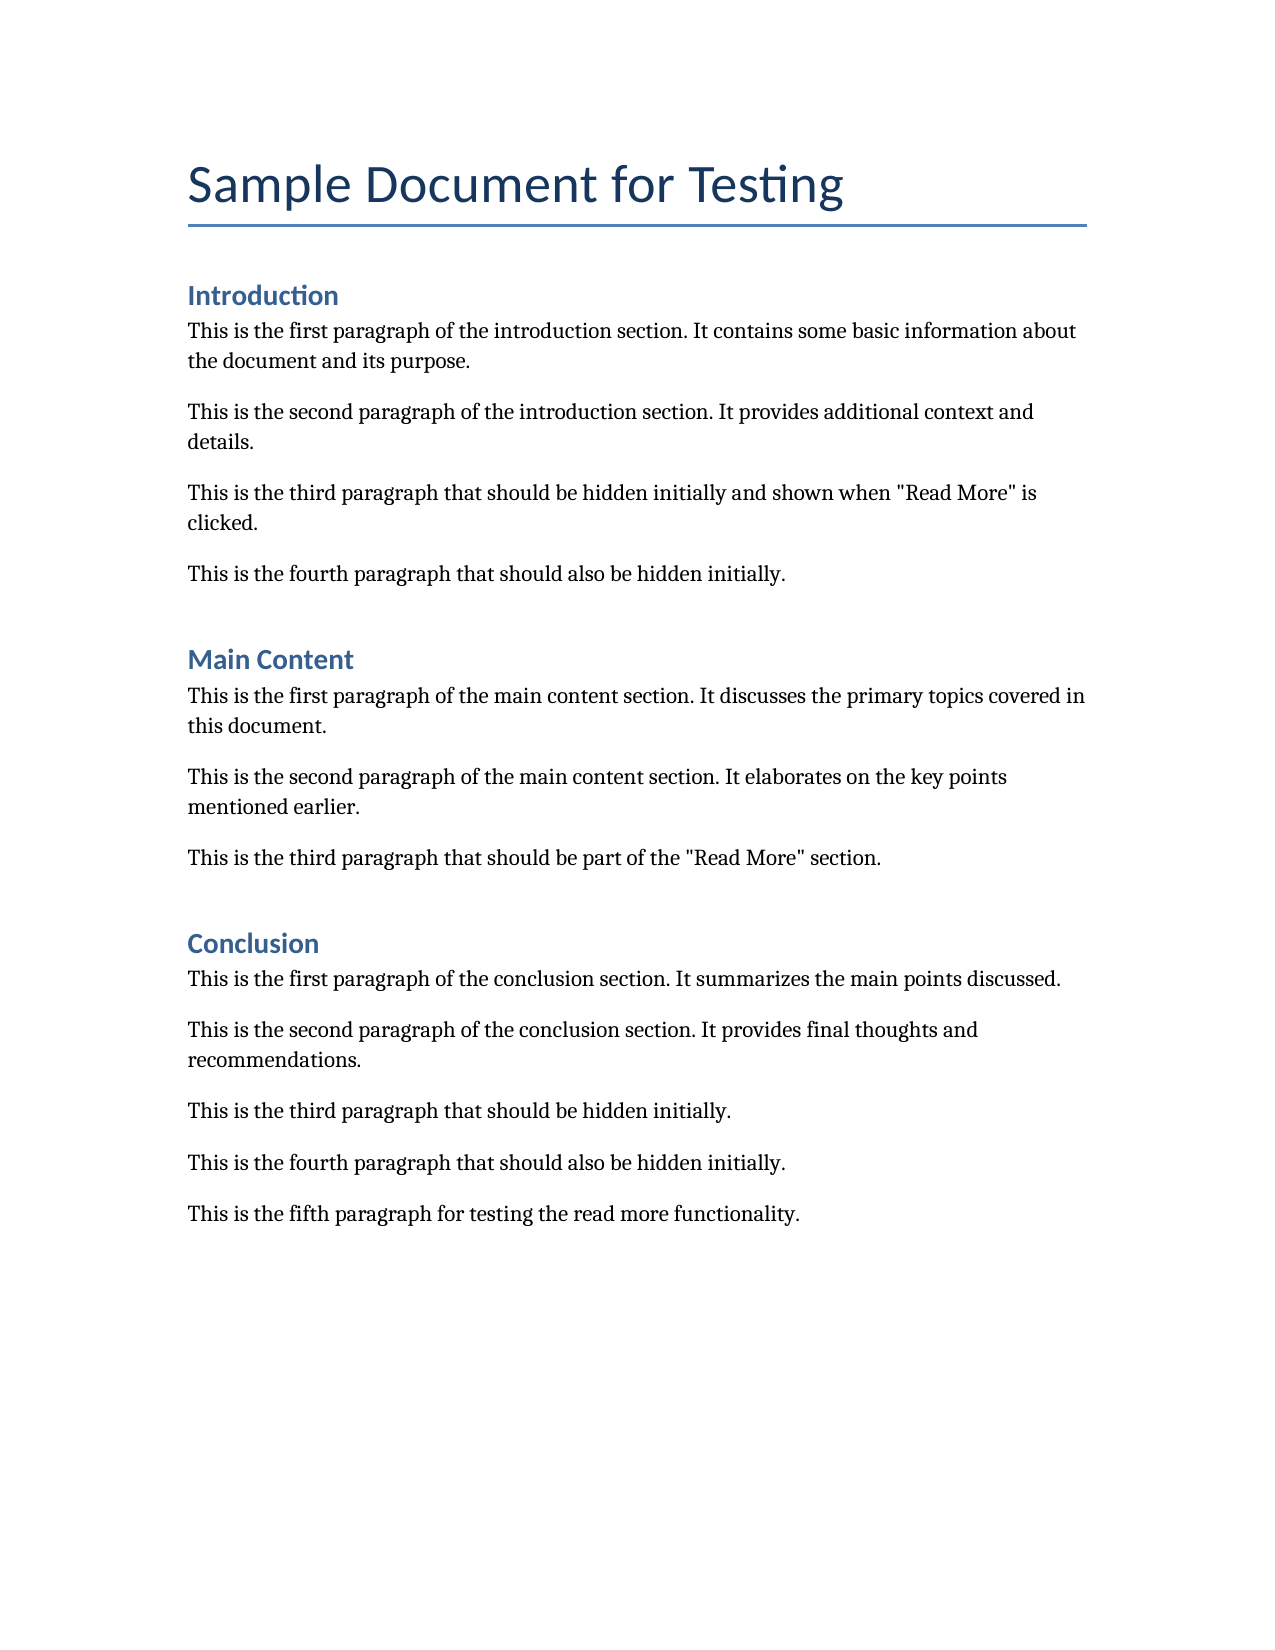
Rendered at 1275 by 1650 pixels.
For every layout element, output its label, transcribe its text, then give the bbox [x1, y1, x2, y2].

text This is the third paragraph that should be hidden initially and shown when "Read More" is clicked. [187, 480, 1087, 537]
text This is the first paragraph of the conclusion section. It summarizes the main points discussed. [187, 966, 1087, 992]
text This is the third paragraph that should be part of the "Read More" section. [187, 845, 1087, 871]
text This is the fifth paragraph for testing the read more functionality. [187, 1200, 1087, 1227]
subtitle Conclusion [187, 925, 1087, 961]
subtitle Introduction [187, 277, 1087, 312]
text This is the fourth paragraph that should also be hidden initially. [187, 1149, 1087, 1176]
text This is the fourth paragraph that should also be hidden initially. [187, 561, 1087, 588]
text This is the first paragraph of the introduction section. It contains some basic information about the document and its purpose. [187, 317, 1087, 374]
text This is the third paragraph that should be hidden initially. [187, 1098, 1087, 1125]
text This is the first paragraph of the main content section. It discusses the primary topics covered in this document. [187, 682, 1087, 739]
title Sample Document for Testing [187, 150, 1087, 227]
text This is the second paragraph of the introduction section. It provides additional context and details. [187, 399, 1087, 455]
text This is the second paragraph of the conclusion section. It provides final thoughts and recommendations. [187, 1017, 1087, 1074]
subtitle Main Content [187, 641, 1087, 677]
text This is the second paragraph of the main content section. It elaborates on the key points mentioned earlier. [187, 764, 1087, 820]
